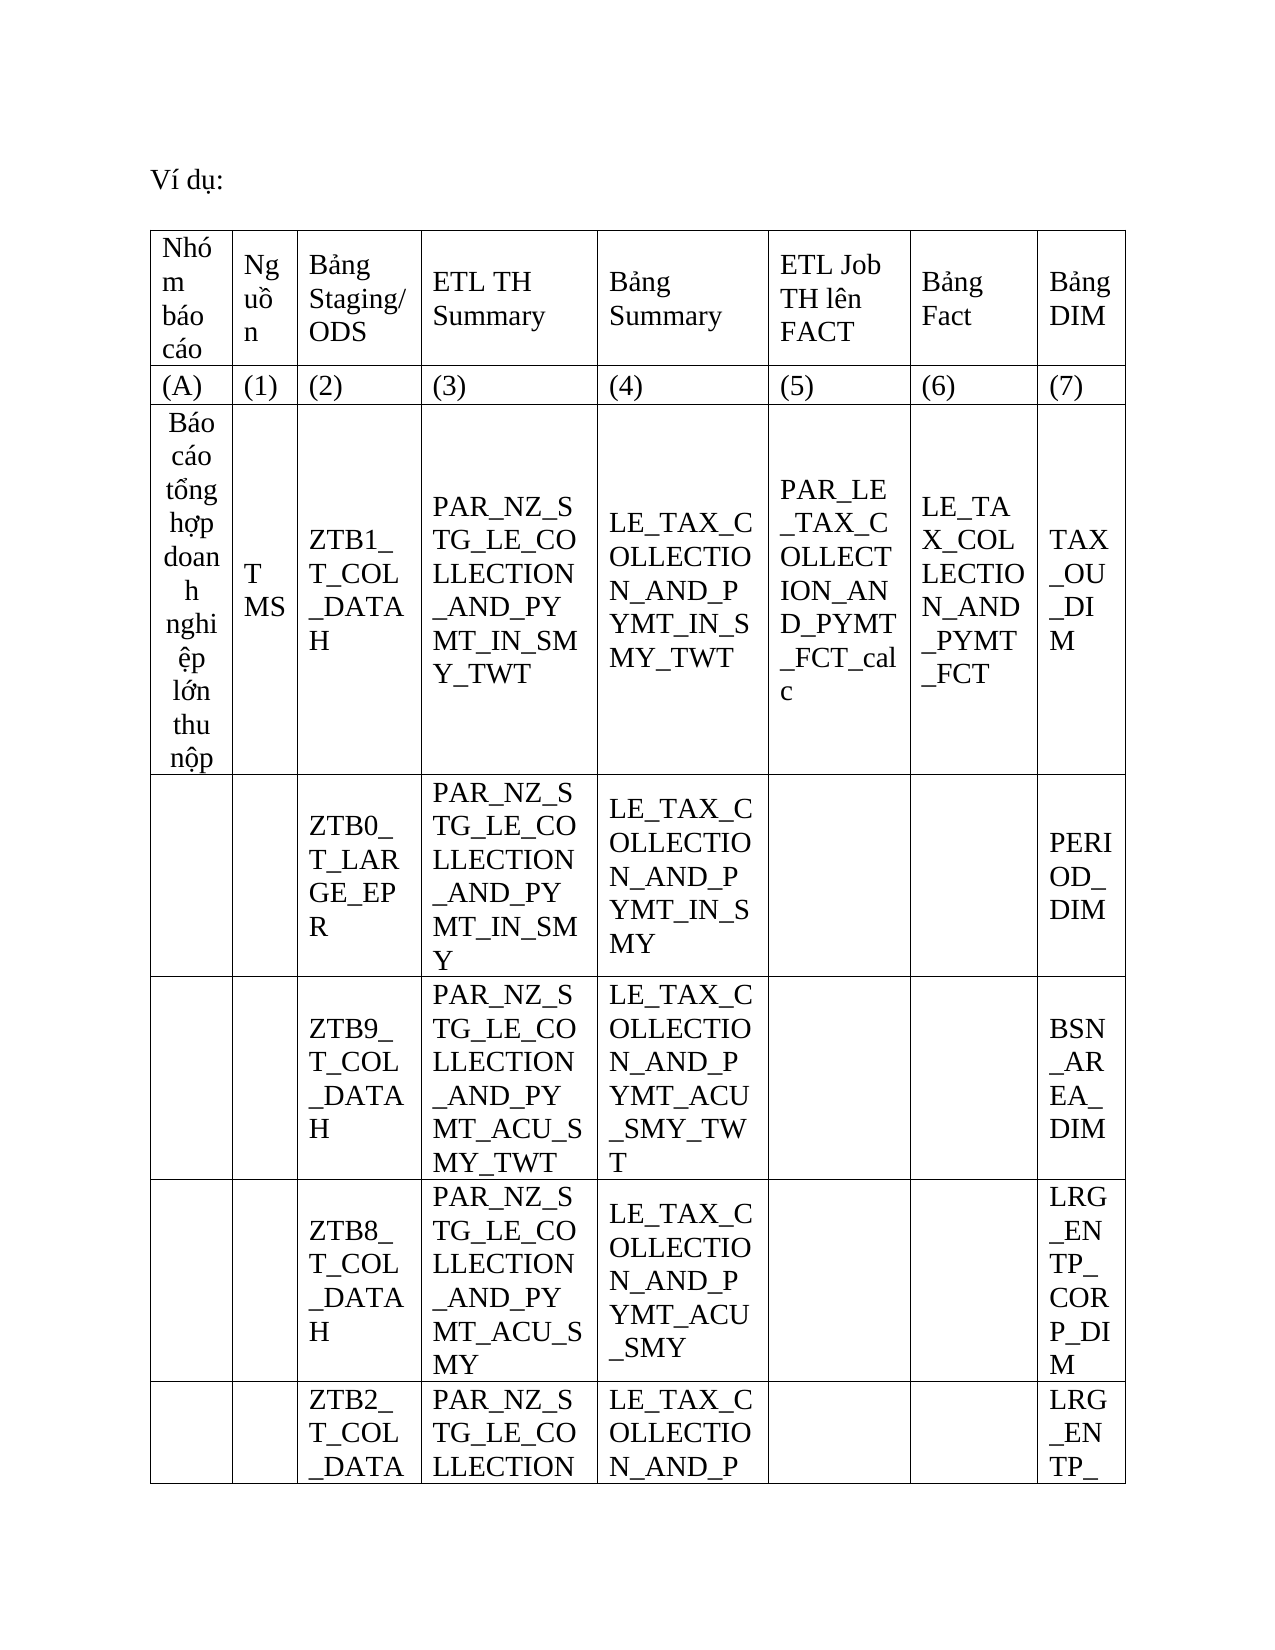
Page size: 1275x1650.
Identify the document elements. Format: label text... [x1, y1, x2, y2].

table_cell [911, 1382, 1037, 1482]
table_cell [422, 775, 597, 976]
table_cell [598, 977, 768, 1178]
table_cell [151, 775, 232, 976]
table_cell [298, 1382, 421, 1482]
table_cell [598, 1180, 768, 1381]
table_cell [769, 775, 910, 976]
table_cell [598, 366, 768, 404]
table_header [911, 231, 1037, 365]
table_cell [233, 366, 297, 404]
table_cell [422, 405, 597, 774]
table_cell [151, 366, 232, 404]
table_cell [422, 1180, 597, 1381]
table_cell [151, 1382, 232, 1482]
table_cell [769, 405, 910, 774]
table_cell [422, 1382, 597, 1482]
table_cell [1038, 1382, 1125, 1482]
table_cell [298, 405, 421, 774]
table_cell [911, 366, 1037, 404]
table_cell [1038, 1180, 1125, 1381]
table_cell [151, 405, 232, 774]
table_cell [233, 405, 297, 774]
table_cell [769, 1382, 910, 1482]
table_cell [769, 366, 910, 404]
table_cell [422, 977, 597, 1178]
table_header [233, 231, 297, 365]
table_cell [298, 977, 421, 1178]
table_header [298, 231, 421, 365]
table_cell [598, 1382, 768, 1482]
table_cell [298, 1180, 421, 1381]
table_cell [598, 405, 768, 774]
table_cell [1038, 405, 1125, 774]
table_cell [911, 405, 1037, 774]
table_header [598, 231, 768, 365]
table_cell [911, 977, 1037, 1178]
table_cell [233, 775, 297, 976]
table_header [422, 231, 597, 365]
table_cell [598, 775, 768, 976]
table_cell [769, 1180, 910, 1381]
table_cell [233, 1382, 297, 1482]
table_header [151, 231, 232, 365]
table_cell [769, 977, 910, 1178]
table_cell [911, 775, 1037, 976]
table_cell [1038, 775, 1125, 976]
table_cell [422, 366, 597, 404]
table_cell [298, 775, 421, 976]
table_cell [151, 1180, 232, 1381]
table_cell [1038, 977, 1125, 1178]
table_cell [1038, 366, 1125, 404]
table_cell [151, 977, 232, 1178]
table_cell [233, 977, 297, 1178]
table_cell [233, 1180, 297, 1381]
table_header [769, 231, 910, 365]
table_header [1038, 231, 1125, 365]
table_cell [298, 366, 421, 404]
text Ví dụ: [150, 162, 1125, 229]
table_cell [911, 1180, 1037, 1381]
